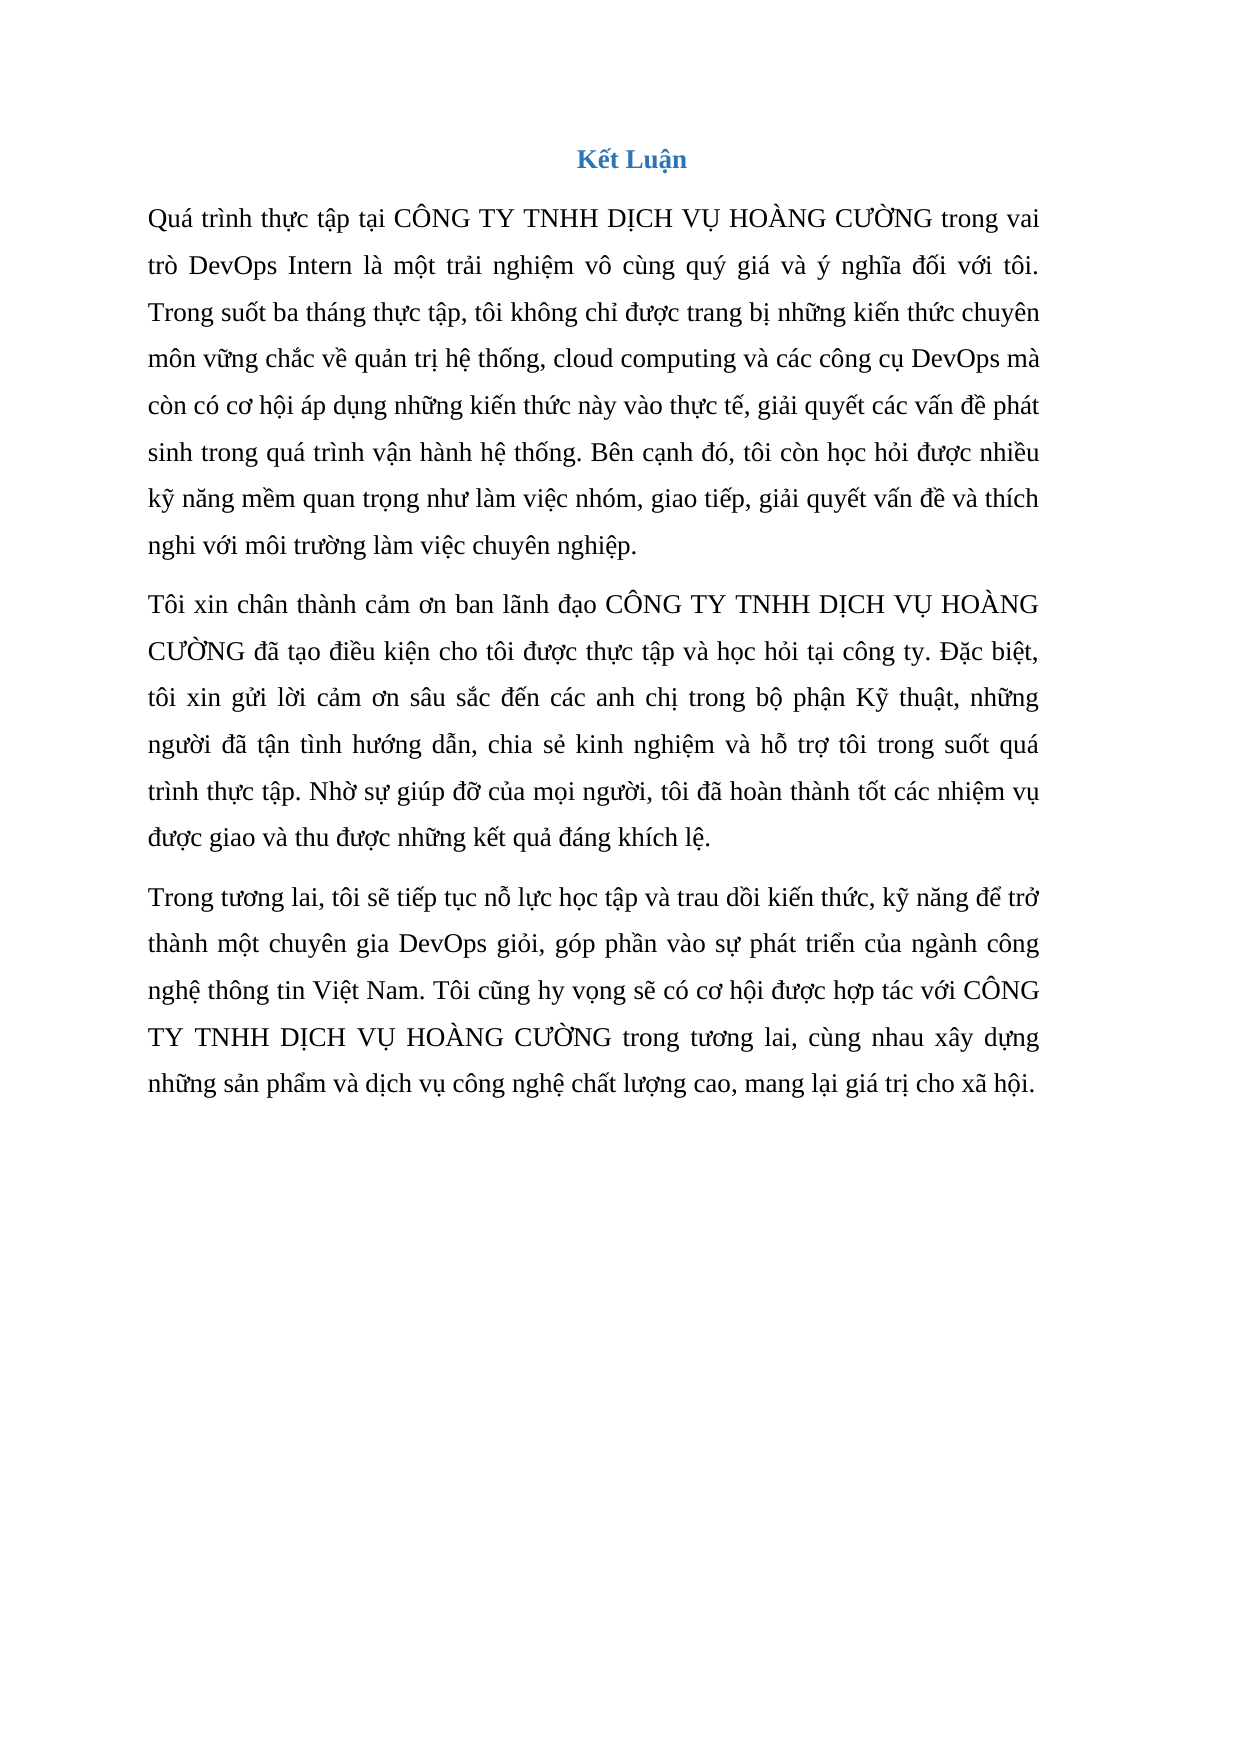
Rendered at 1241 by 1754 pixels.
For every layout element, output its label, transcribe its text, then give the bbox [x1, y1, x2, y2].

text Quá trình thực tập tại CÔNG TY TNHH DỊCH VỤ HOÀNG CƯỜNG trong vai trò DevOps Intern là một trải nghiệm vô cùng quý giá và ý nghĩa đối với tôi. Trong suốt ba tháng thực tập, tôi không chỉ được trang bị những kiến thức chuyên môn vững chắc về quản trị hệ thống, cloud computing và các công cụ DevOps mà còn có cơ hội áp dụng những kiến thức này vào thực tế, giải quyết các vấn đề phát sinh trong quá trình vận hành hệ thống. Bên cạnh đó, tôi còn học hỏi được nhiều kỹ năng mềm quan trọng như làm việc nhóm, giao tiếp, giải quyết vấn đề và thích nghi với môi trường làm việc chuyên nghiệp. [148, 202, 1041, 560]
text Trong tương lai, tôi sẽ tiếp tục nỗ lực học tập và trau dồi kiến thức, kỹ năng để trở thành một chuyên gia DevOps giỏi, góp phần vào sự phát triển của ngành công nghệ thông tin Việt Nam. Tôi cũng hy vọng sẽ có cơ hội được hợp tác với CÔNG TY TNHH DỊCH VỤ HOÀNG CƯỜNG trong tương lai, cùng nhau xây dựng những sản phẩm và dịch vụ công nghệ chất lượng cao, mang lại giá trị cho xã hội. [148, 881, 1041, 1098]
text Tôi xin chân thành cảm ơn ban lãnh đạo CÔNG TY TNHH DỊCH VỤ HOÀNG CƯỜNG đã tạo điều kiện cho tôi được thực tập và học hỏi tại công ty. Đặc biệt, tôi xin gửi lời cảm ơn sâu sắc đến các anh chị trong bộ phận Kỹ thuật, những người đã tận tình hướng dẫn, chia sẻ kinh nghiệm và hỗ trợ tôi trong suốt quá trình thực tập. Nhờ sự giúp đỡ của mọi người, tôi đã hoàn thành tốt các nhiệm vụ được giao và thu được những kết quả đáng khích lệ. [148, 588, 1041, 853]
subtitle Kết Luận [148, 143, 1041, 174]
